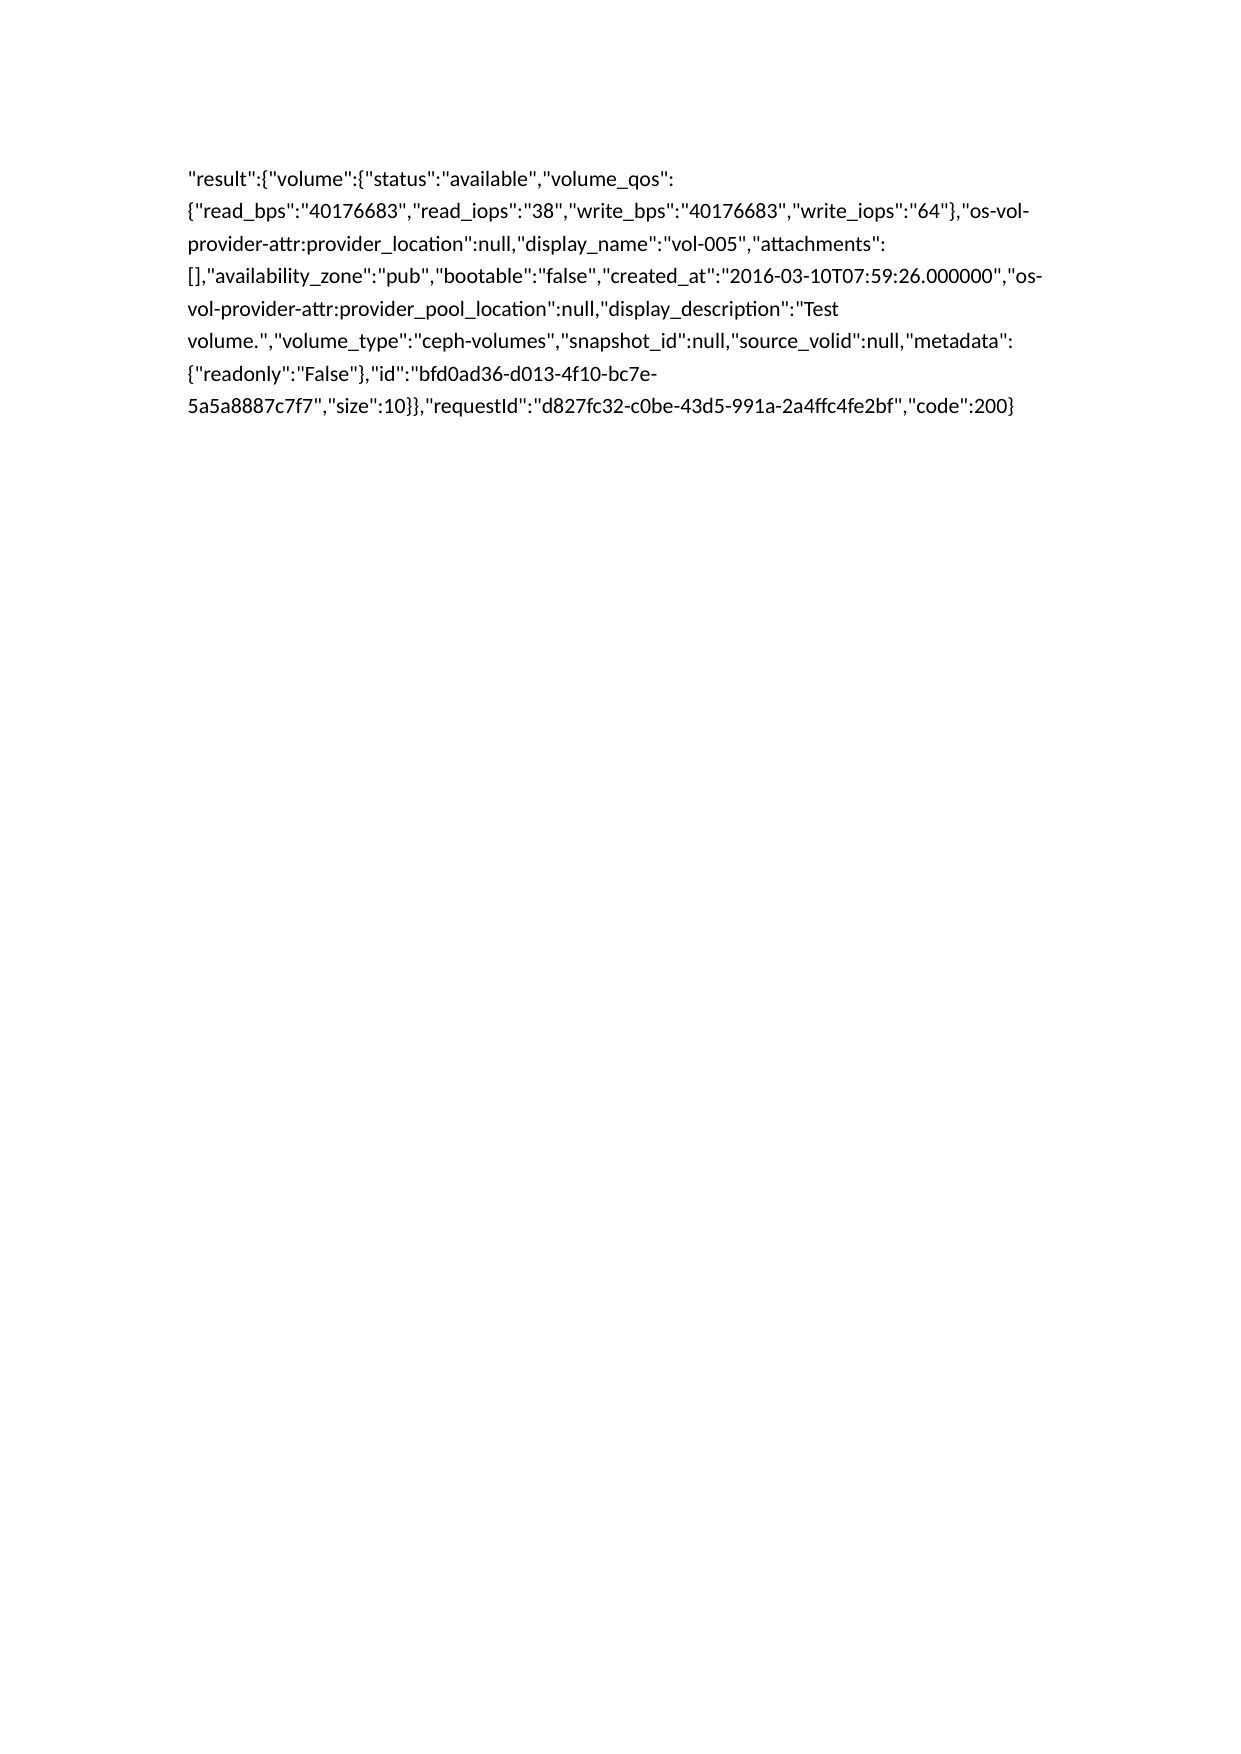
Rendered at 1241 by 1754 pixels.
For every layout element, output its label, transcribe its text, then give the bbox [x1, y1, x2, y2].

text "result":{"volume":{"status":"available","volume_qos":{"read_bps":"40176683","read_iops":"38","write_bps":"40176683","write_iops":"64"},"os-vol-provider-attr:provider_location":null,"display_name":"vol-005","attachments":[],"availability_zone":"pub","bootable":"false","created_at":"2016-03-10T07:59:26.000000","os-vol-provider-attr:provider_pool_location":null,"display_description":"Test volume.","volume_type":"ceph-volumes","snapshot_id":null,"source_volid":null,"metadata":{"readonly":"False"},"id":"bfd0ad36-d013-4f10-bc7e-5a5a8887c7f7","size":10}},"requestId":"d827fc32-c0be-43d5-991a-2a4ffc4fe2bf","code":200} [187, 162, 1053, 422]
